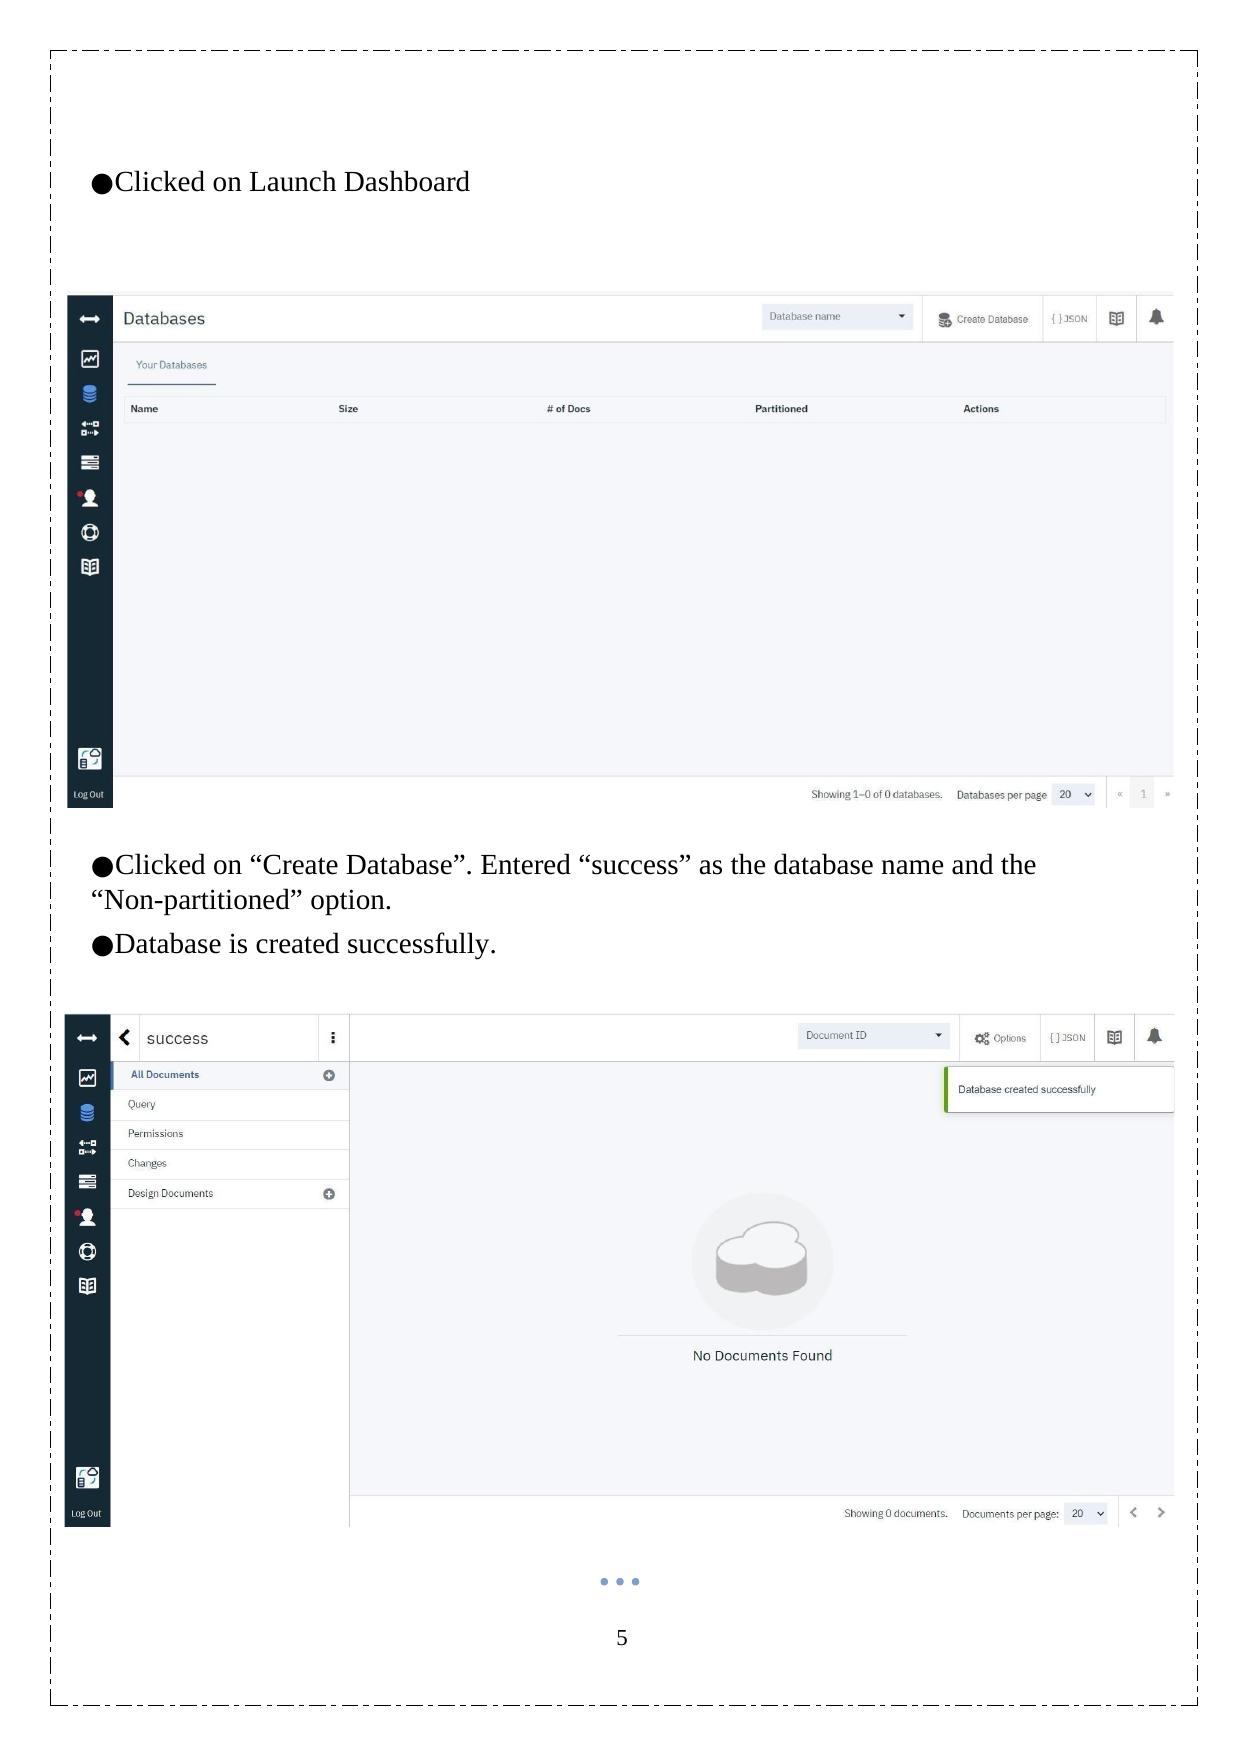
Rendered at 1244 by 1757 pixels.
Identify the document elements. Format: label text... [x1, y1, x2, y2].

picture [67, 291, 1174, 808]
list Clicked on “Create Database”. Entered “success” as the database name and the “Non-partitioned” option. [91, 845, 1038, 916]
picture [64, 1013, 1175, 1527]
list Database is created successfully. [91, 925, 1198, 962]
list Clicked on Launch Dashboard [90, 163, 1198, 200]
